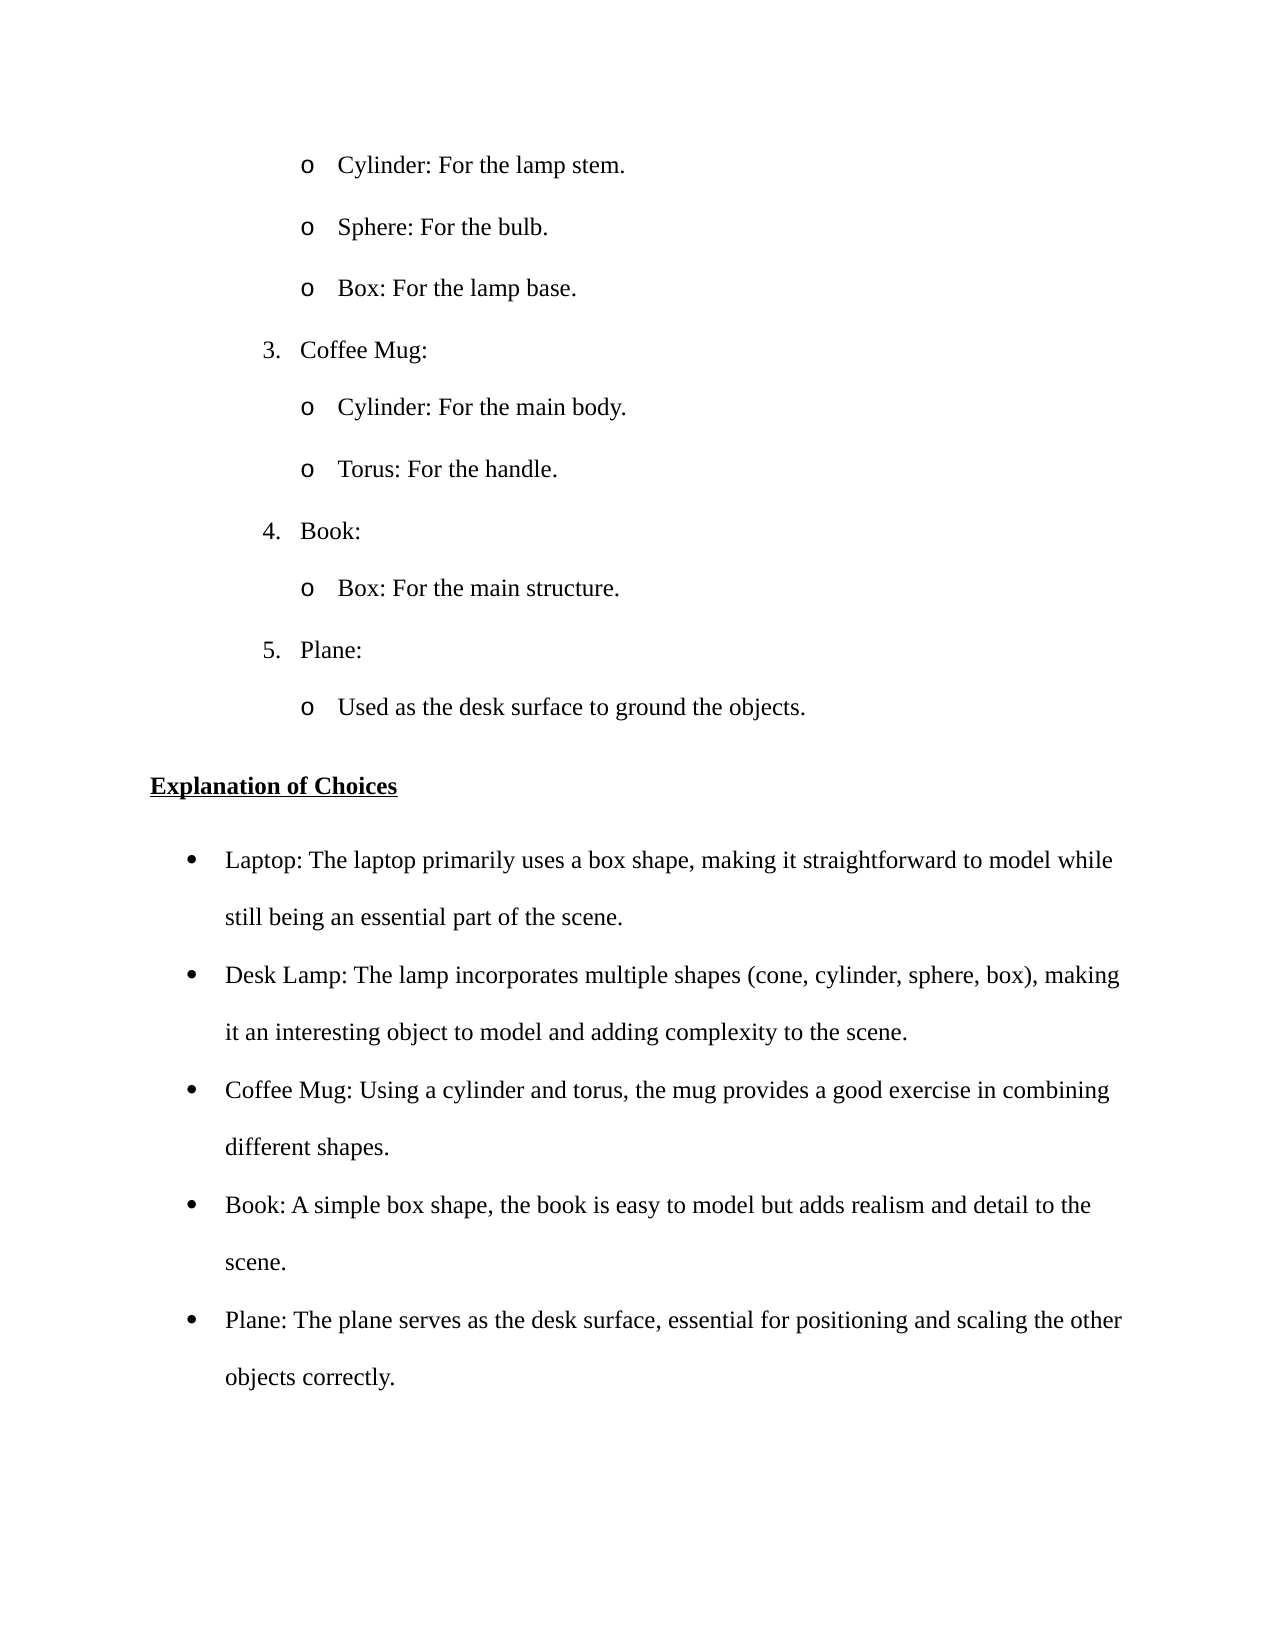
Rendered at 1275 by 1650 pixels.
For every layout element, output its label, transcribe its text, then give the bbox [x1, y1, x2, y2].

list Coffee Mug: Using a cylinder and torus, the mug provides a good exercise in combining different shapes. [187, 1075, 1125, 1161]
list Torus: For the handle. [300, 454, 1125, 485]
list Plane: [262, 635, 1125, 664]
list Laptop: The laptop primarily uses a box shape, making it straightforward to model while still being an essential part of the scene. [187, 845, 1125, 931]
list Book: A simple box shape, the book is easy to model but adds realism and detail to the scene. [187, 1190, 1125, 1276]
list Box: For the lamp base. [300, 273, 1125, 304]
text Explanation of Choices [150, 771, 1125, 799]
list Sphere: For the bulb. [300, 212, 1125, 242]
list Plane: The plane serves as the desk surface, essential for positioning and scaling the other objects correctly. [187, 1305, 1125, 1391]
list Cylinder: For the lamp stem. [300, 150, 1125, 181]
list Coffee Mug: [262, 335, 1125, 364]
list Cylinder: For the main body. [300, 392, 1125, 423]
list Box: For the main structure. [300, 573, 1125, 604]
list Desk Lamp: The lamp incorporates multiple shapes (cone, cylinder, sphere, box), making it an interesting object to model and adding complexity to the scene. [187, 960, 1125, 1046]
list Book: [262, 516, 1125, 544]
list Used as the desk surface to ground the objects. [300, 692, 1125, 723]
